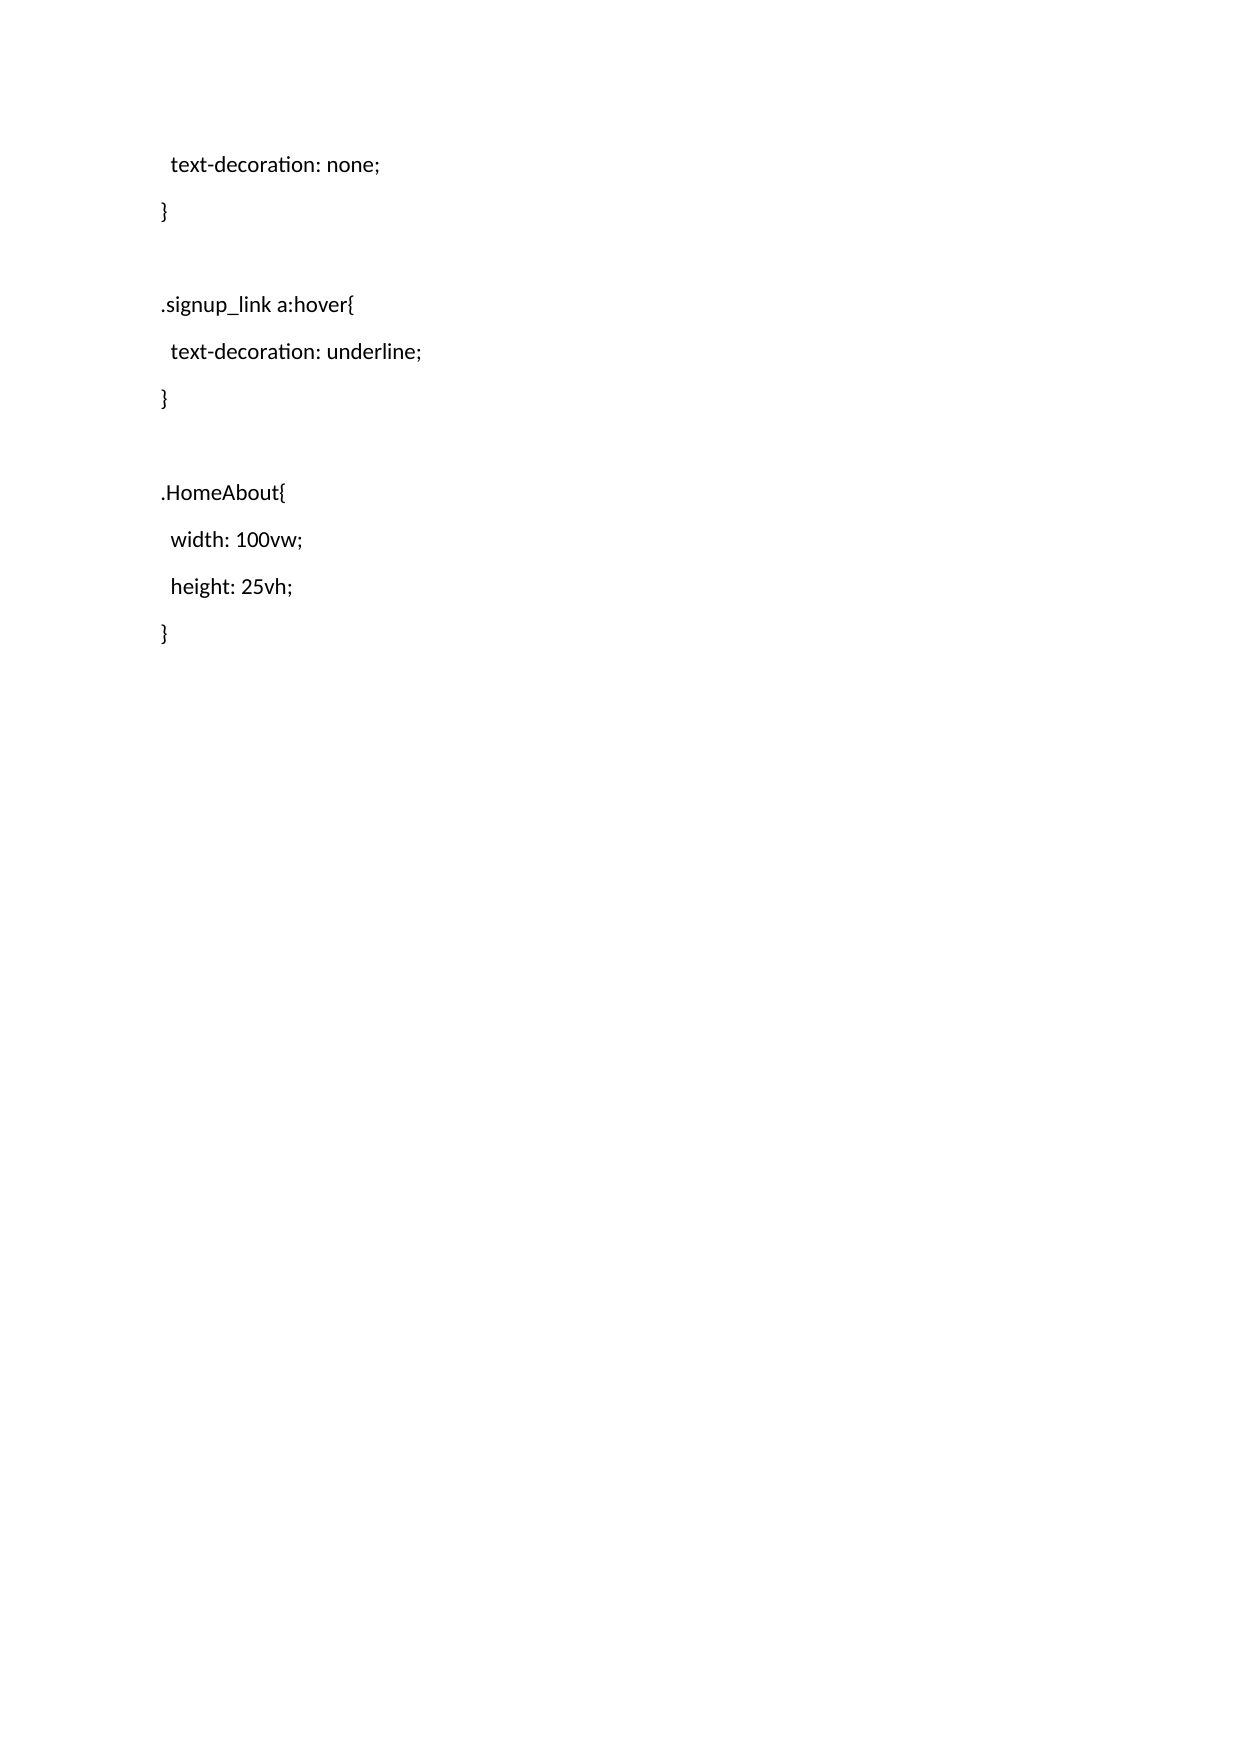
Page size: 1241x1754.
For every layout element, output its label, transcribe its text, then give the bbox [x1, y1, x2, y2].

text } [150, 197, 1090, 225]
text height: 25vh; [150, 572, 1090, 600]
text } [150, 384, 1090, 412]
text .signup_link a:hover{ [150, 291, 1090, 319]
text .HomeAbout{ [150, 478, 1090, 506]
text text-decoration: none; [150, 150, 1090, 178]
text width: 100vw; [150, 525, 1090, 553]
text text-decoration: underline; [150, 337, 1090, 366]
text } [150, 619, 1090, 647]
